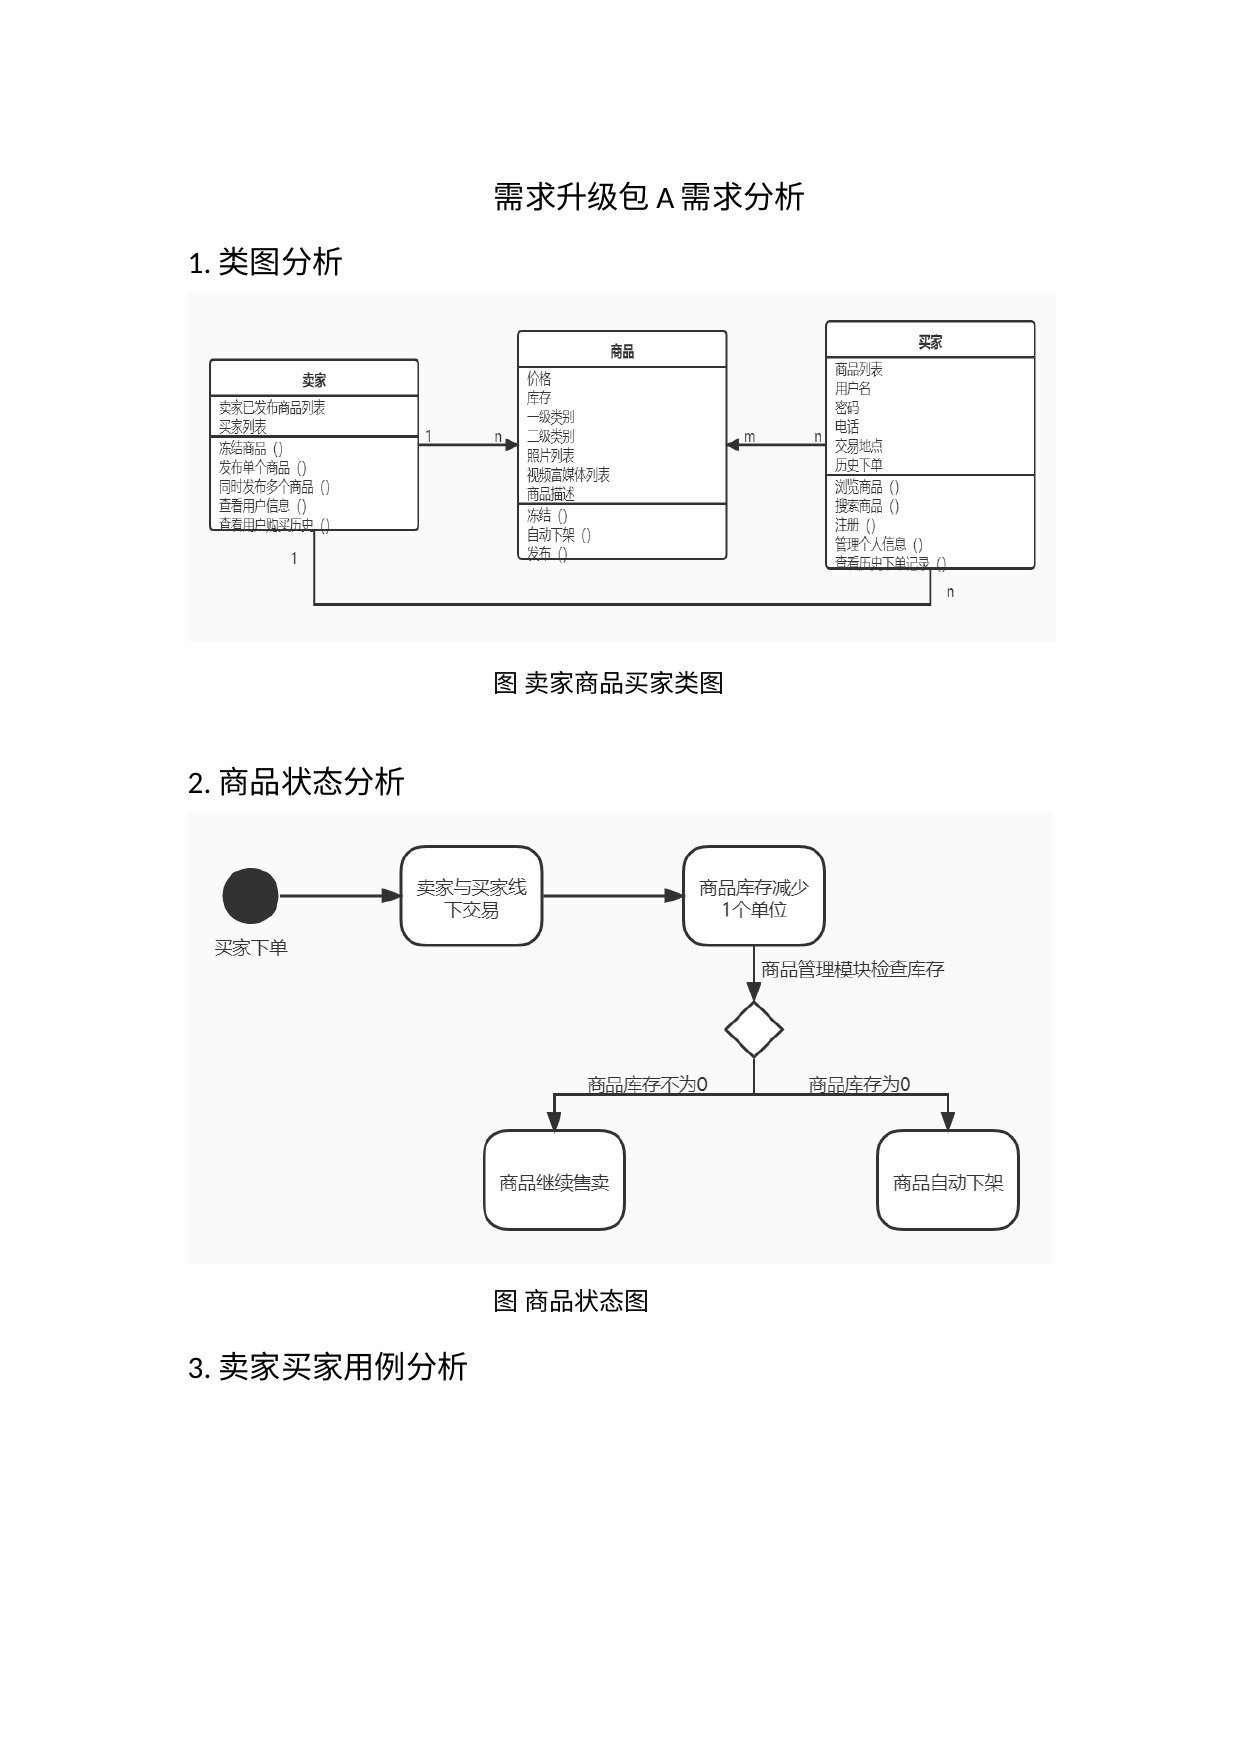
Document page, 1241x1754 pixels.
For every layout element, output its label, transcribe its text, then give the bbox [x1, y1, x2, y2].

list 需求升级包A需求分析 [450, 162, 1053, 227]
picture [187, 292, 1057, 642]
picture [187, 812, 1053, 1264]
list 图 卖家商品买家类图 [450, 649, 1053, 714]
list 类图分析 [187, 227, 1053, 292]
list 商品状态分析 [187, 747, 1053, 812]
list 卖家买家用例分析 [187, 1332, 1053, 1397]
list 图 商品状态图 [450, 1267, 1053, 1332]
